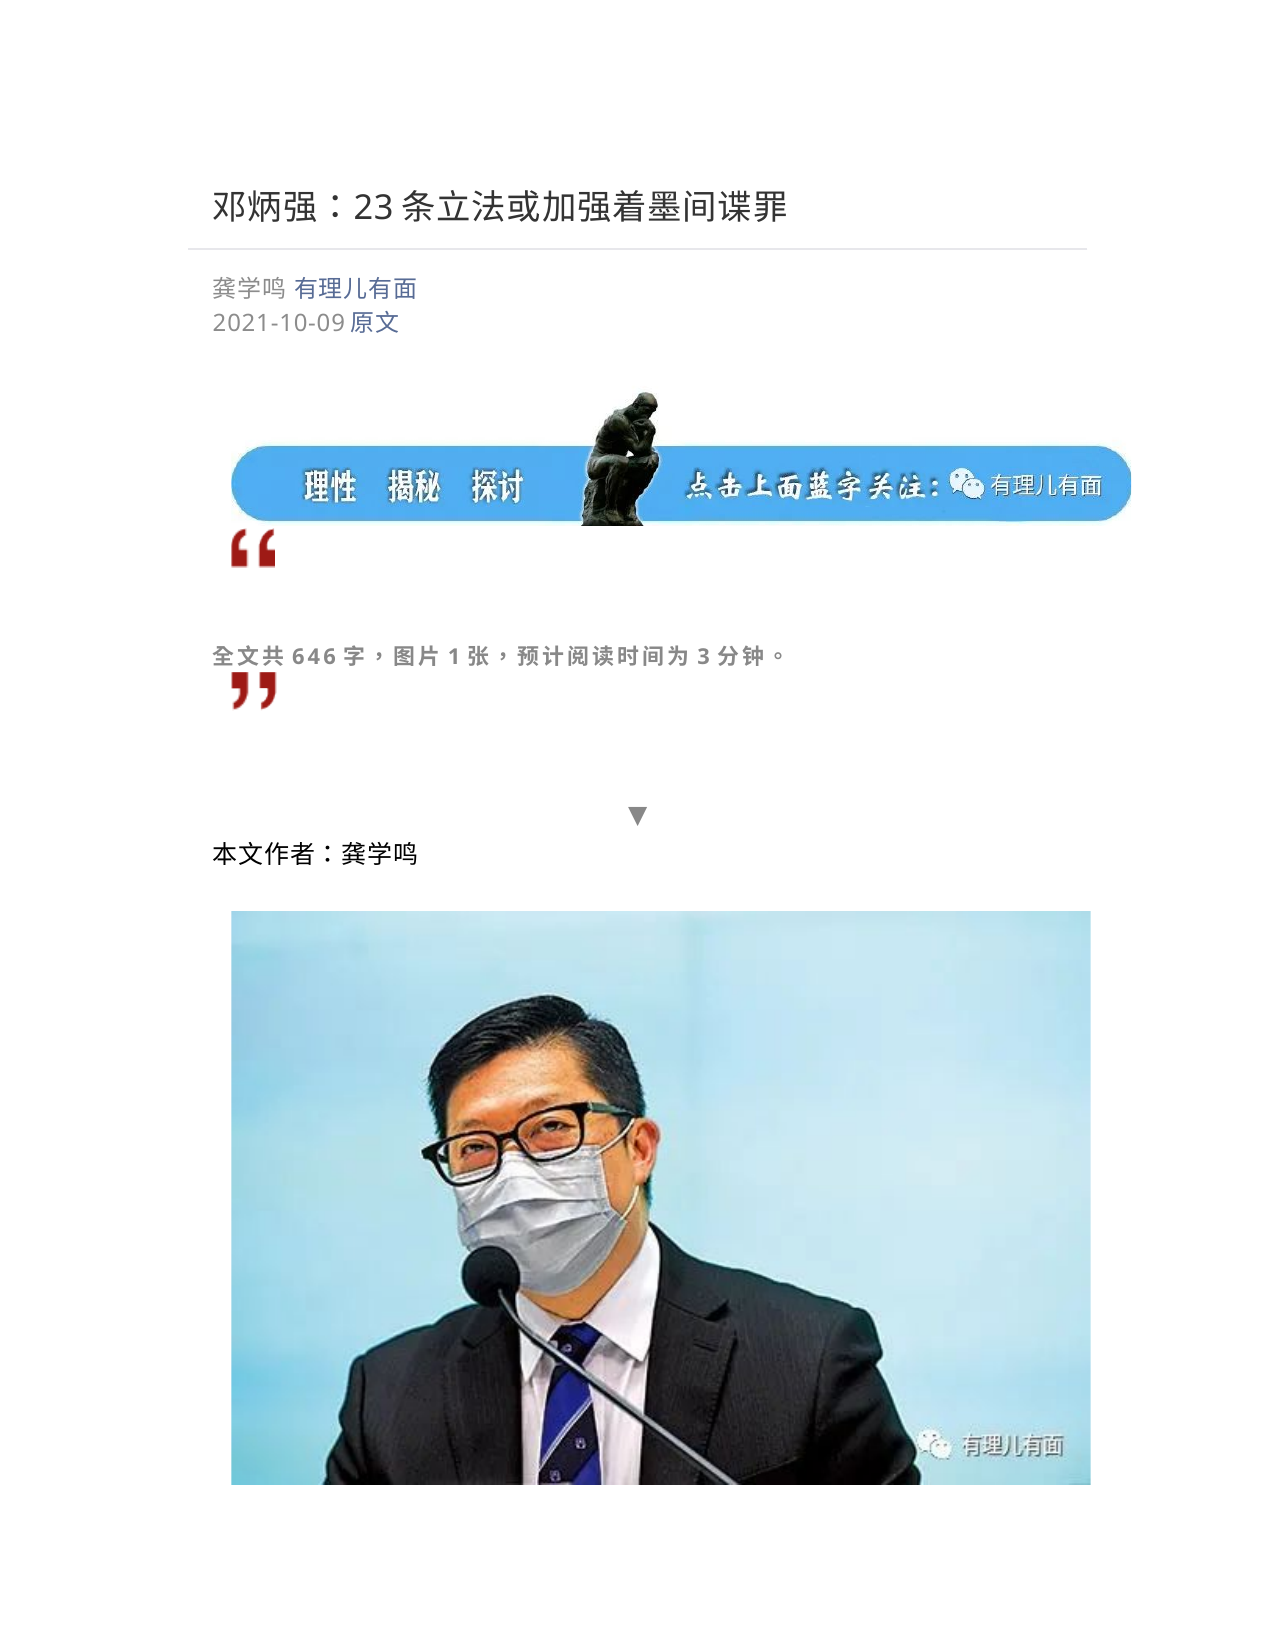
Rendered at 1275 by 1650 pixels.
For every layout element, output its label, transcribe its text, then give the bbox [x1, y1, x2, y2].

text ▼ [212, 791, 1062, 831]
text 2021-10-09原文 发表于 [212, 304, 1062, 338]
picture [231, 911, 1091, 1485]
text 全文共646字，图片1张，预计阅读时间为3分钟。 [212, 631, 1062, 671]
picture [231, 372, 1132, 526]
list 龚学鸣 有理儿有面 [212, 272, 1062, 304]
picture [231, 528, 275, 568]
text 本文作者：龚学鸣 [212, 831, 1062, 871]
title 邓炳强：23条立法或加强着墨间谍罪 [187, 150, 1087, 250]
picture [231, 672, 277, 711]
